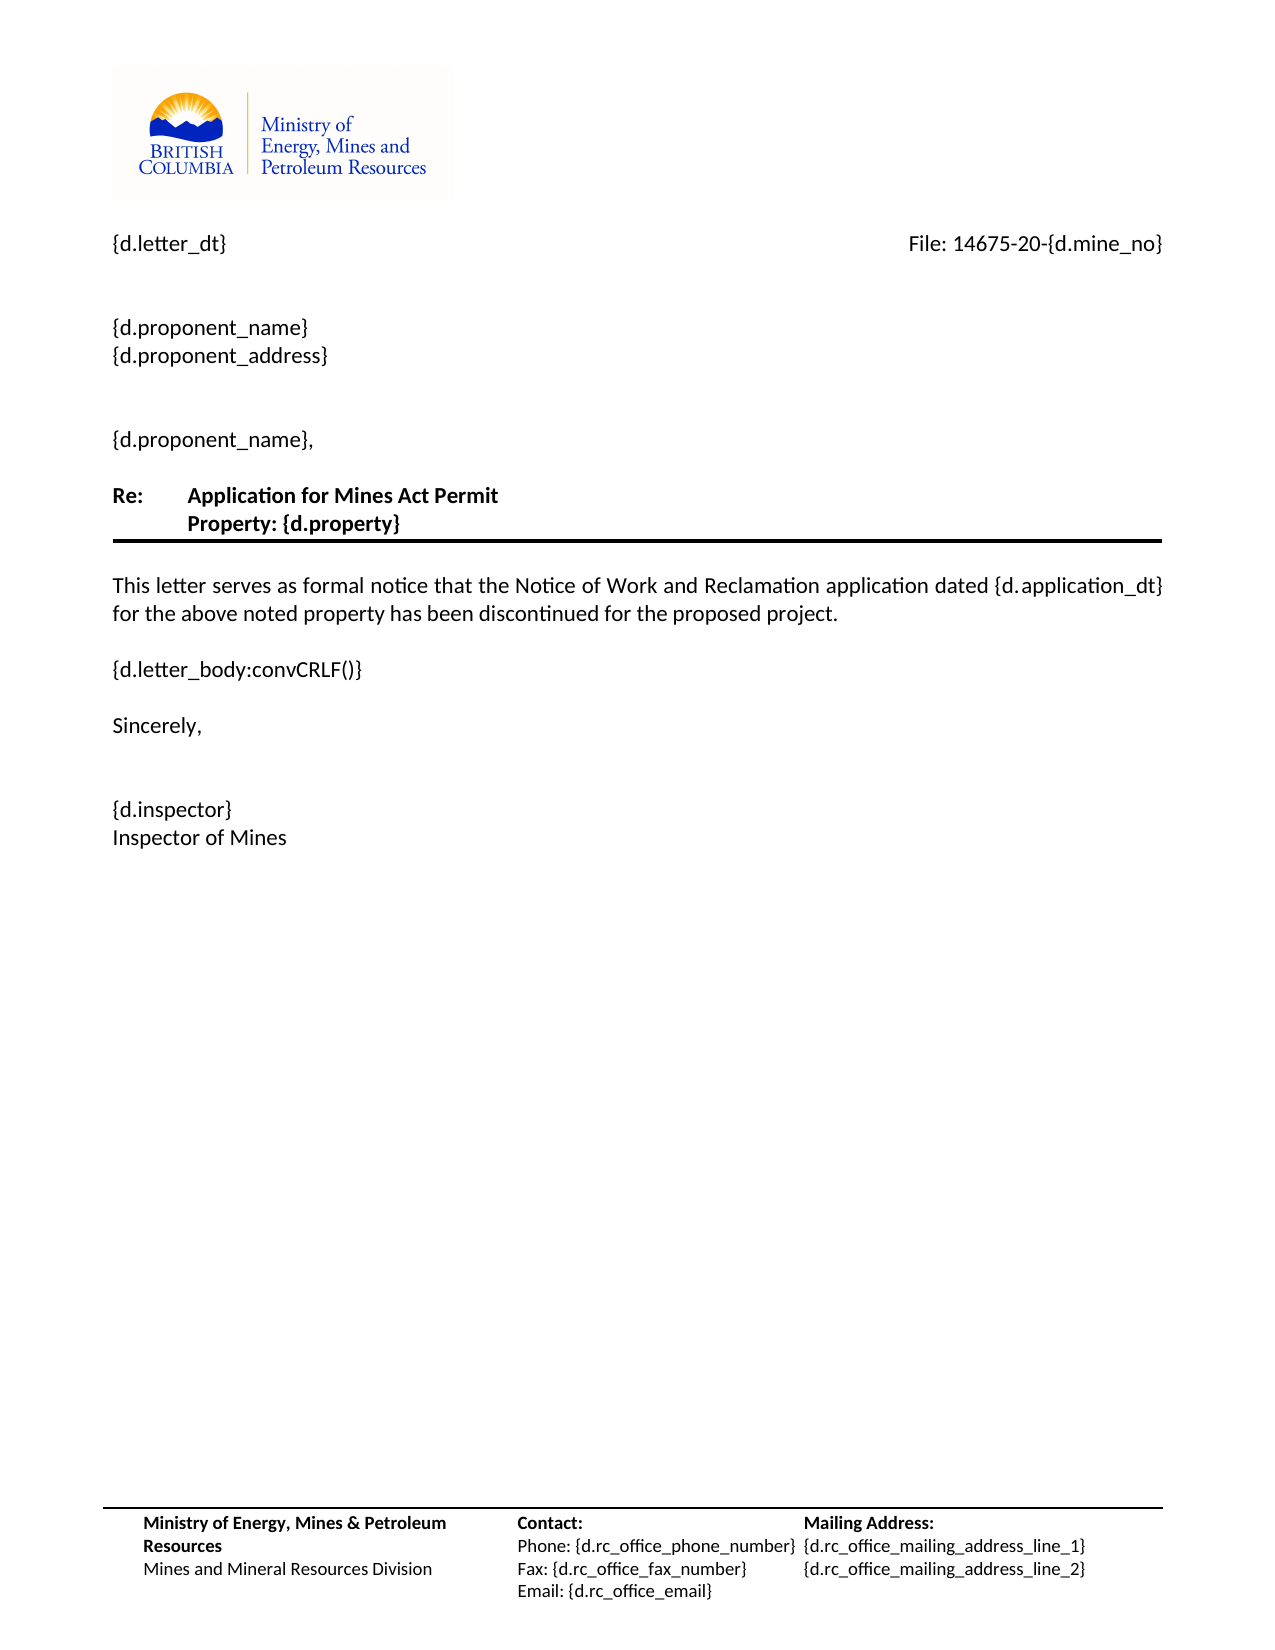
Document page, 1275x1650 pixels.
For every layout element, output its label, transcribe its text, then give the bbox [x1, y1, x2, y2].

text This letter serves as formal notice that the Notice of Work and Reclamation application dated {d.application_dt} for the above noted property has been discontinued for the proposed project. [112, 571, 1162, 627]
text Property: {d.property} [112, 509, 1162, 543]
text {d.letter_body:convCRLF()} [112, 655, 1162, 683]
text {d.letter_dt} File: 14675-20-{d.mine_no} [112, 229, 1162, 257]
text Re: Application for Mines Act Permit [112, 481, 1162, 509]
text {d.proponent_address} [112, 341, 1162, 369]
picture [112, 65, 453, 201]
text {d.proponent_name} [112, 313, 1162, 341]
text Inspector of Mines [112, 823, 1162, 851]
text Sincerely, [112, 711, 1162, 739]
text {d.proponent_name}, [112, 425, 1162, 453]
list {d.inspector} [112, 795, 1162, 823]
